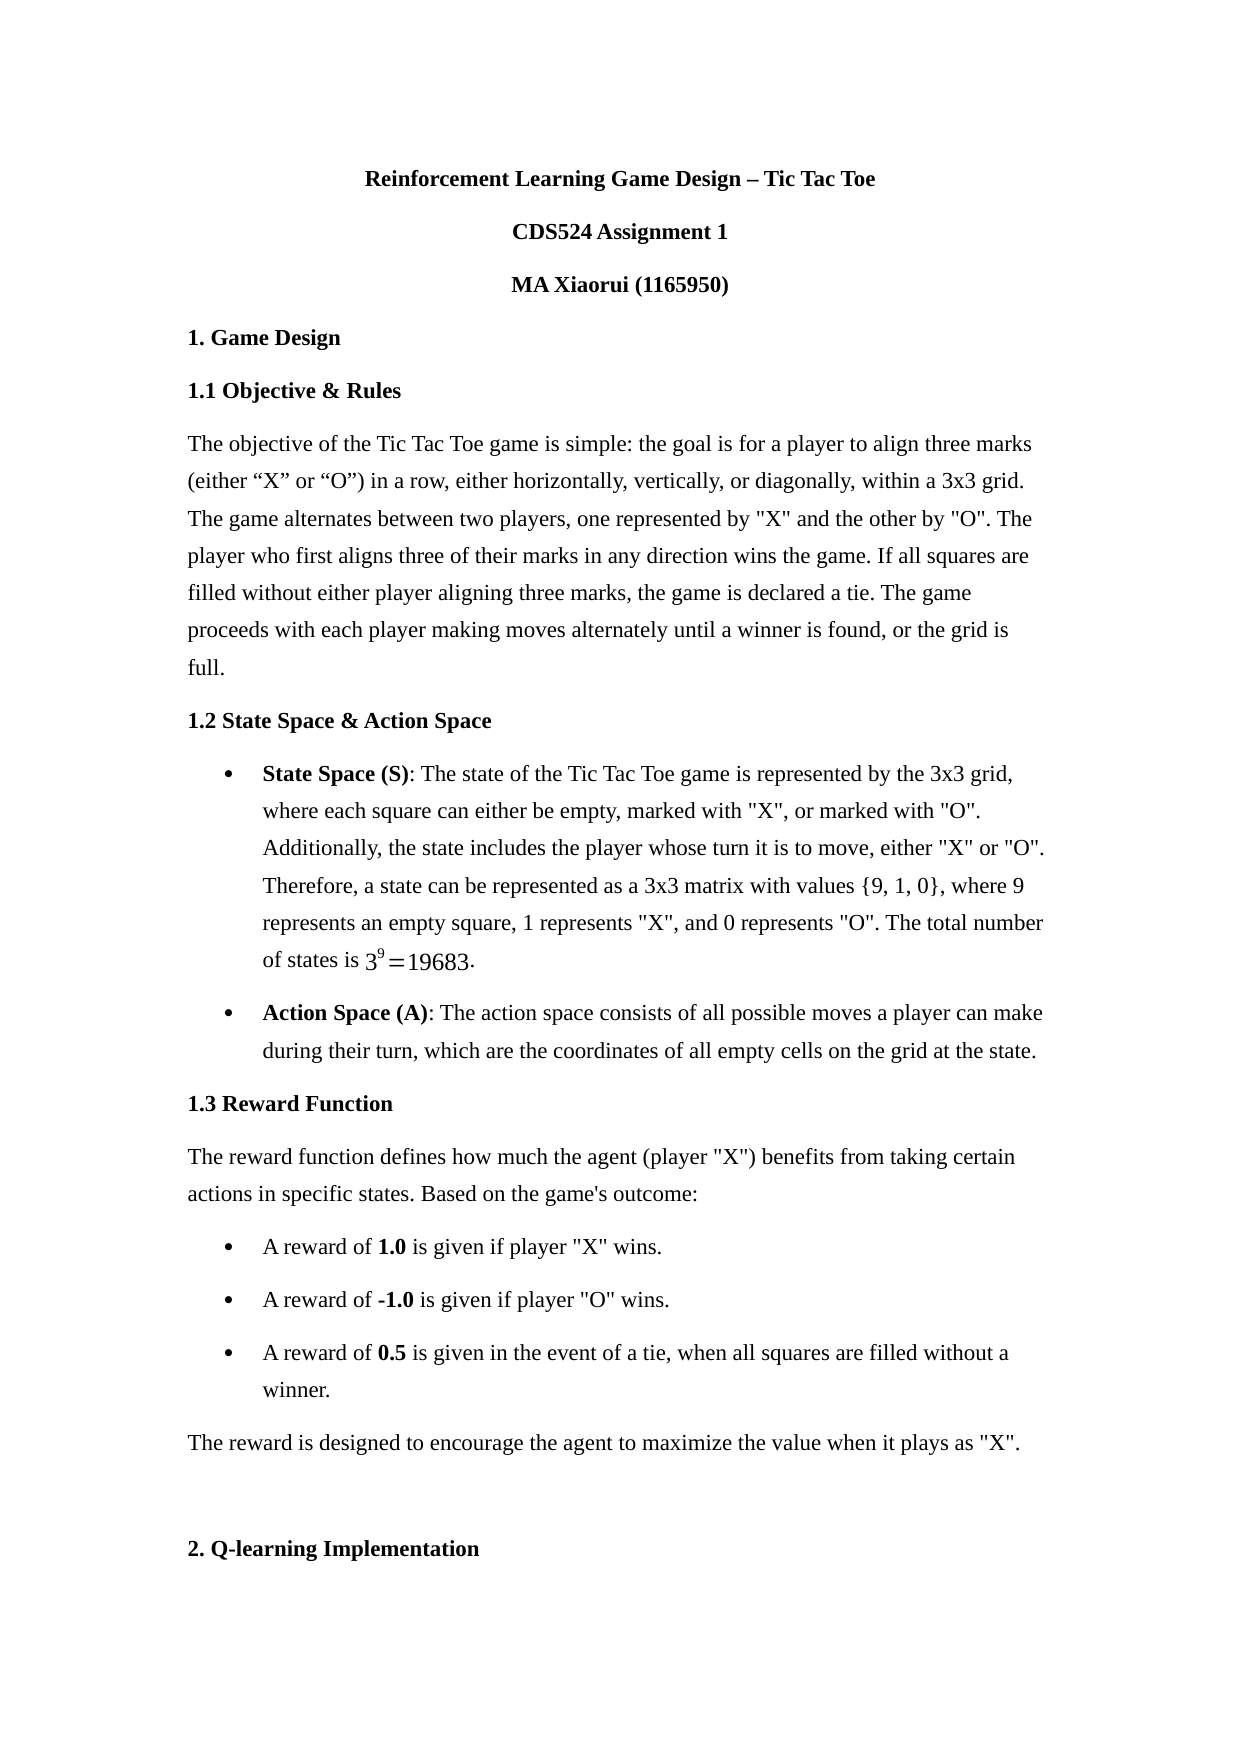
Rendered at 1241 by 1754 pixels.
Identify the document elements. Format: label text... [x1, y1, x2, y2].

text The reward function defines how much the agent (player "X") benefits from taking certain actions in specific states. Based on the game's outcome: [187, 1140, 1053, 1209]
text 1.2 State Space & Action Space [187, 704, 1053, 736]
text The reward is designed to encourage the agent to maximize the value when it plays as "X". [187, 1426, 1053, 1459]
list A reward of -1.0 is given if player "O" wins. [225, 1283, 1053, 1316]
list Action Space (A): The action space consists of all possible moves a player can make during their turn, which are the coordinates of all empty cells on the grid at the state. [225, 996, 1053, 1066]
text 2. Q-learning Implementation [187, 1532, 1053, 1565]
list A reward of 0.5 is given in the event of a tie, when all squares are filled without a winner. [225, 1336, 1053, 1406]
text 1.3 Reward Function [187, 1087, 1053, 1119]
text 1. Game Design [187, 321, 1053, 353]
text 1.1 Objective & Rules [187, 374, 1053, 407]
list State Space (S): The state of the Tic Tac Toe game is represented by the 3x3 grid, where each square can either be empty, marked with "X", or marked with "O". Additionally, the state includes the player whose turn it is to move, either "X" or "O". Therefore, a state can be represented as a 3x3 matrix with values {9, 1, 0}, where 9 represents an empty square, 1 represents "X", and 0 represents "O". The total number of states is . [225, 757, 1053, 976]
text MA Xiaorui (1165950) [187, 268, 1053, 301]
text The objective of the Tic Tac Toe game is simple: the goal is for a player to align three marks (either “X” or “O”) in a row, either horizontally, vertically, or diagonally, within a 3x3 grid. The game alternates between two players, one represented by "X" and the other by "O". The player who first aligns three of their marks in any direction wins the game. If all squares are filled without either player aligning three marks, the game is declared a tie. The game proceeds with each player making moves alternately until a winner is found, or the grid is full. [187, 427, 1053, 683]
text Reinforcement Learning Game Design – Tic Tac Toe [187, 162, 1053, 194]
list A reward of 1.0 is given if player "X" wins. [225, 1230, 1053, 1262]
text CDS524 Assignment 1 [187, 215, 1053, 247]
